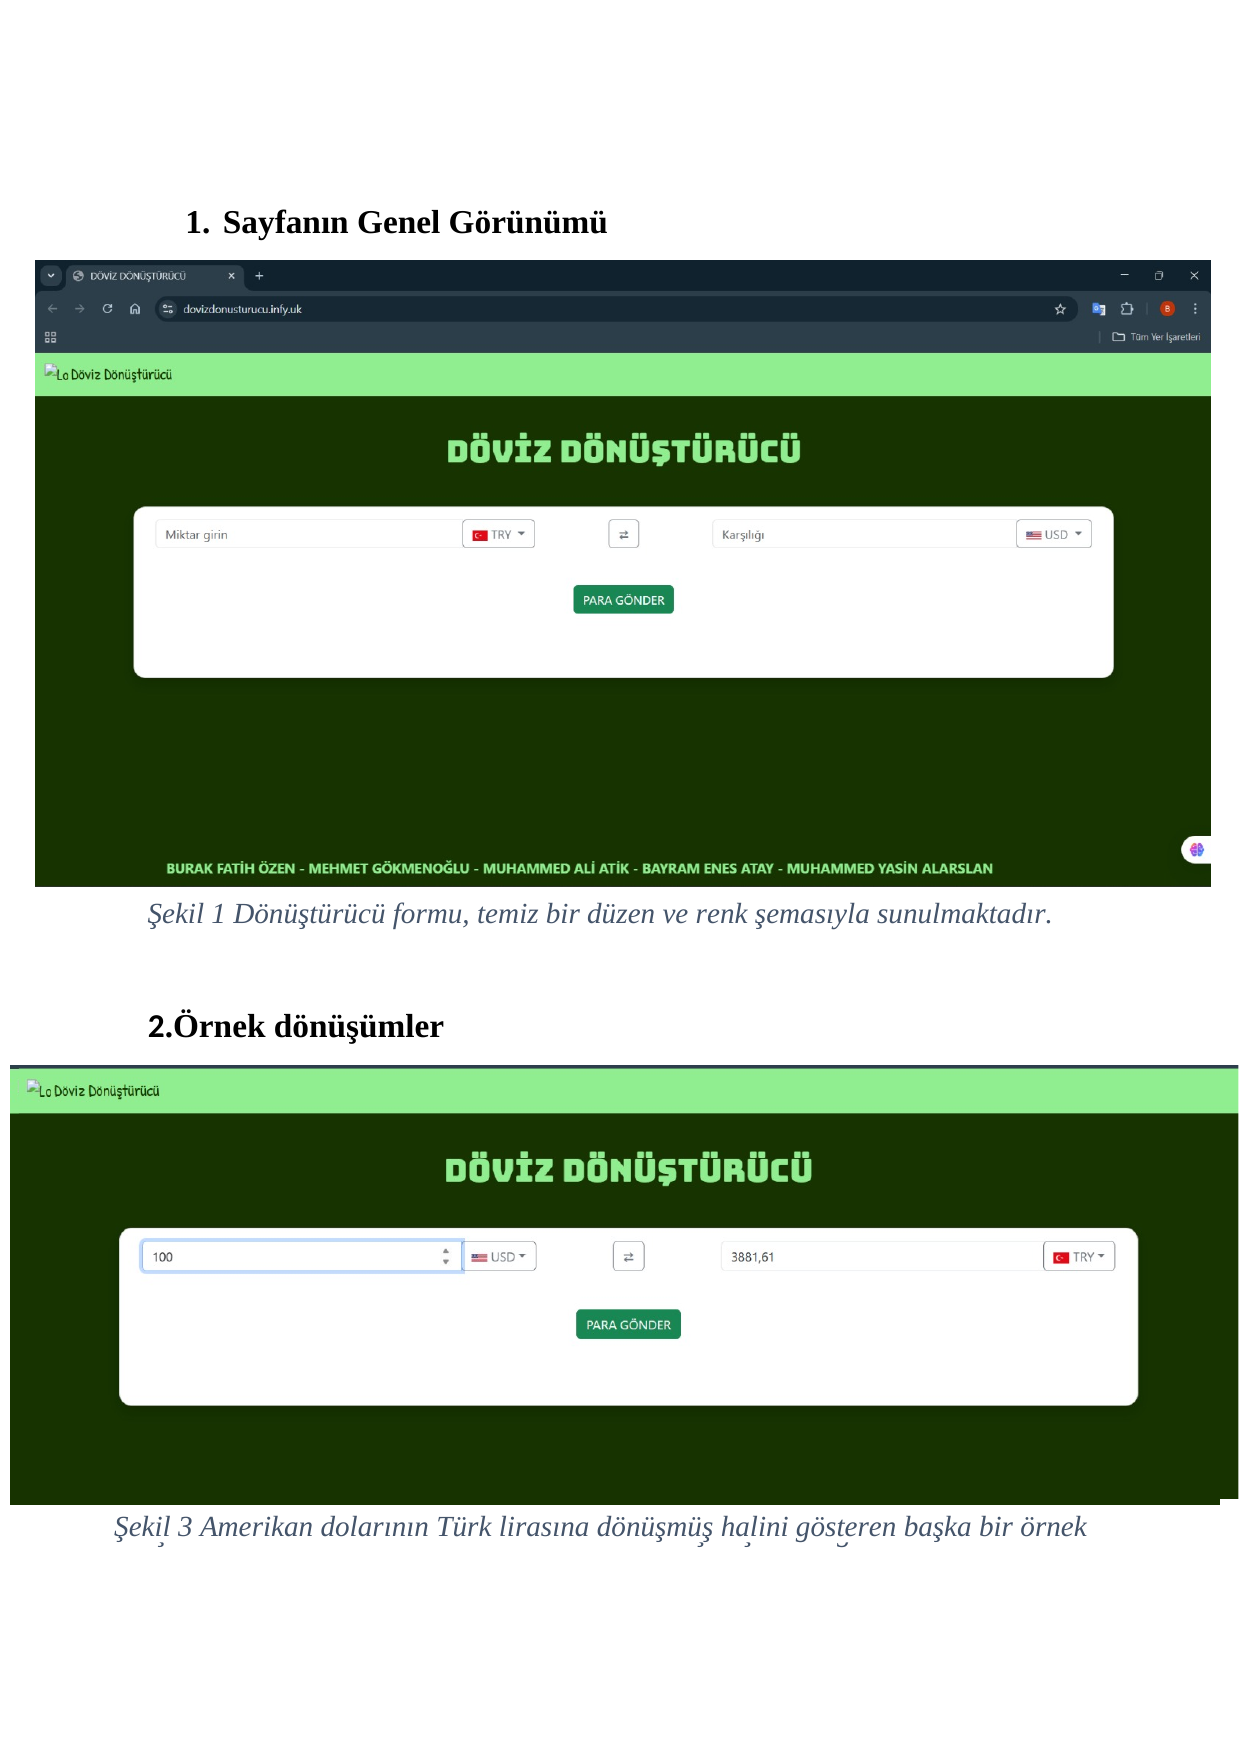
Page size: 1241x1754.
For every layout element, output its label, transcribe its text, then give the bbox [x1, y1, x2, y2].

text 2.Örnek dönüşümler [148, 1005, 1093, 1045]
picture [10, 1065, 1239, 1505]
list Sayfanın Genel Görünümü [185, 203, 1093, 241]
picture [35, 260, 1211, 887]
